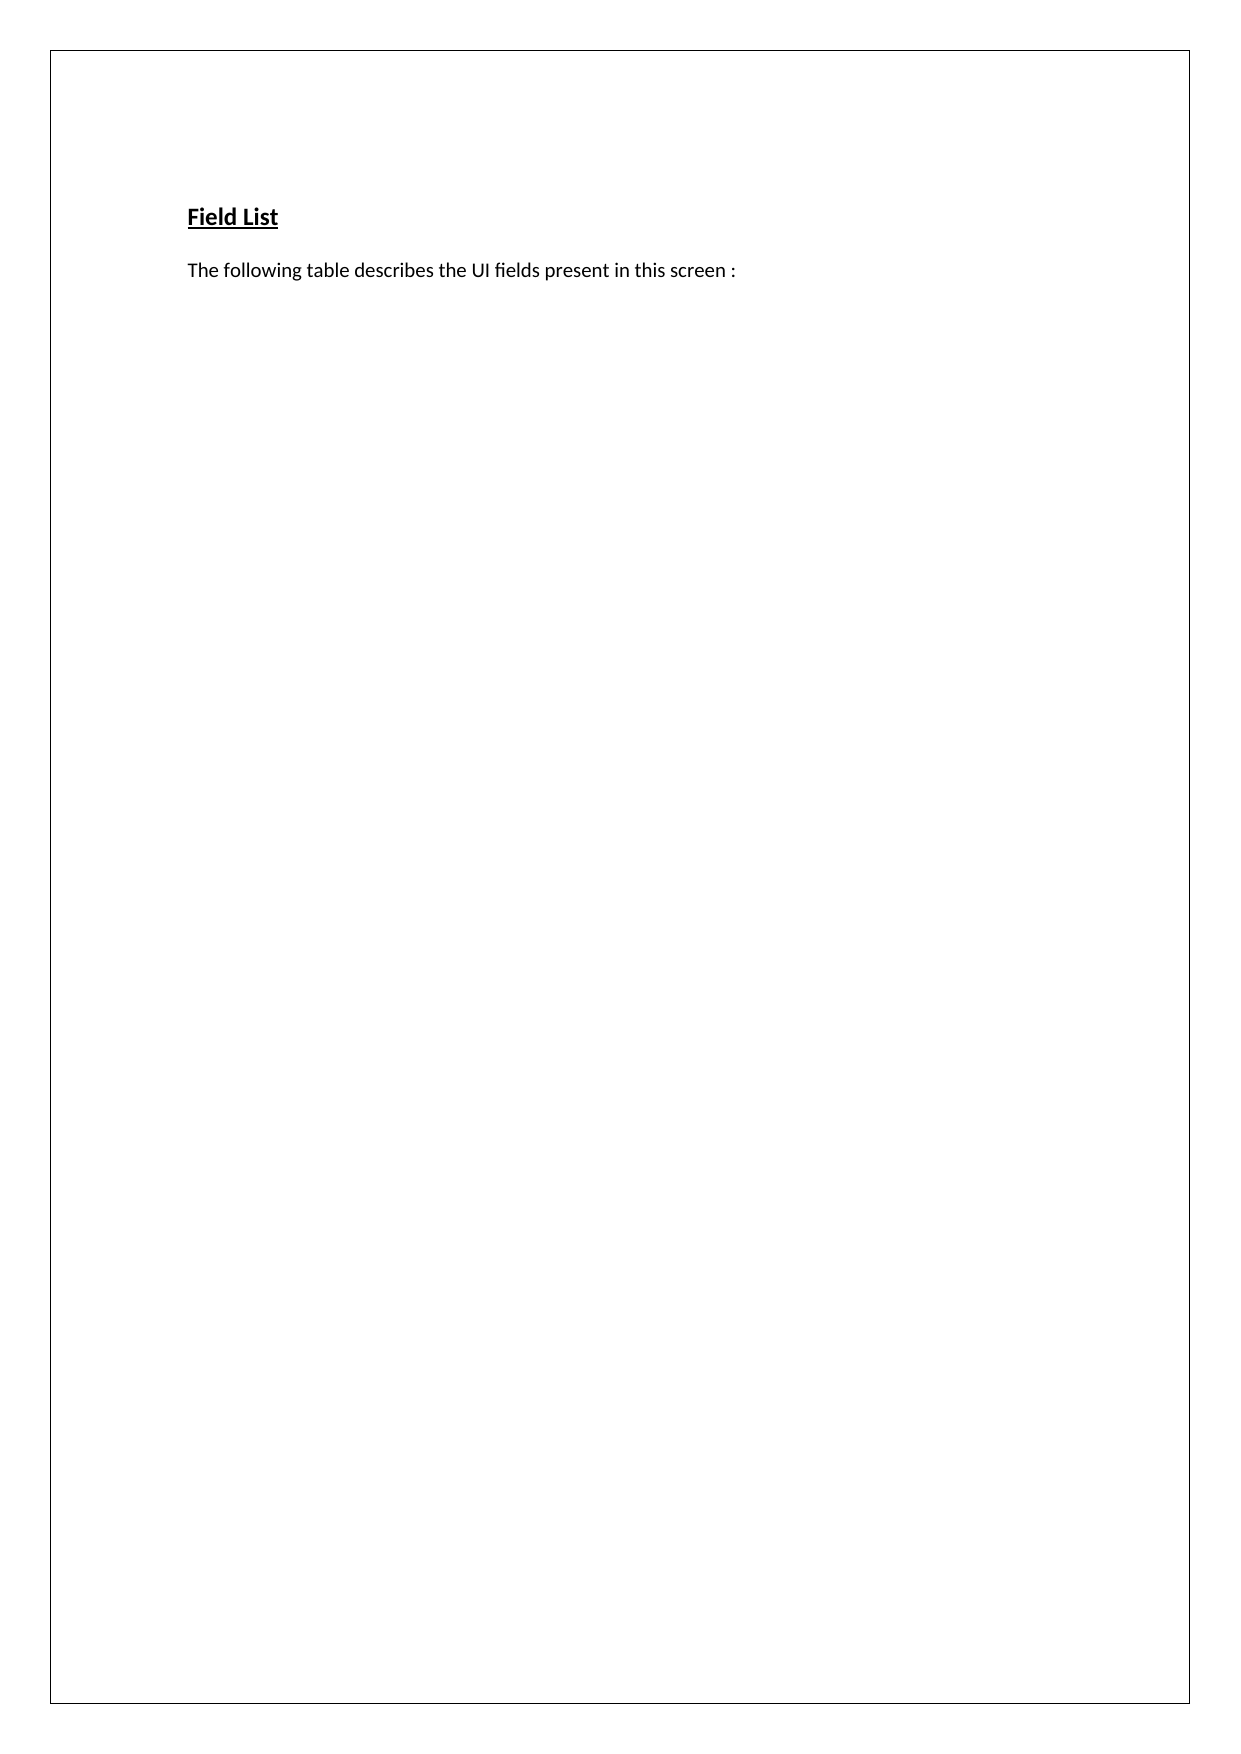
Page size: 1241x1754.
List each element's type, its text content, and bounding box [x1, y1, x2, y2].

text The following table describes the UI fields present in this screen : [187, 257, 1053, 282]
list Field List [187, 201, 1053, 231]
